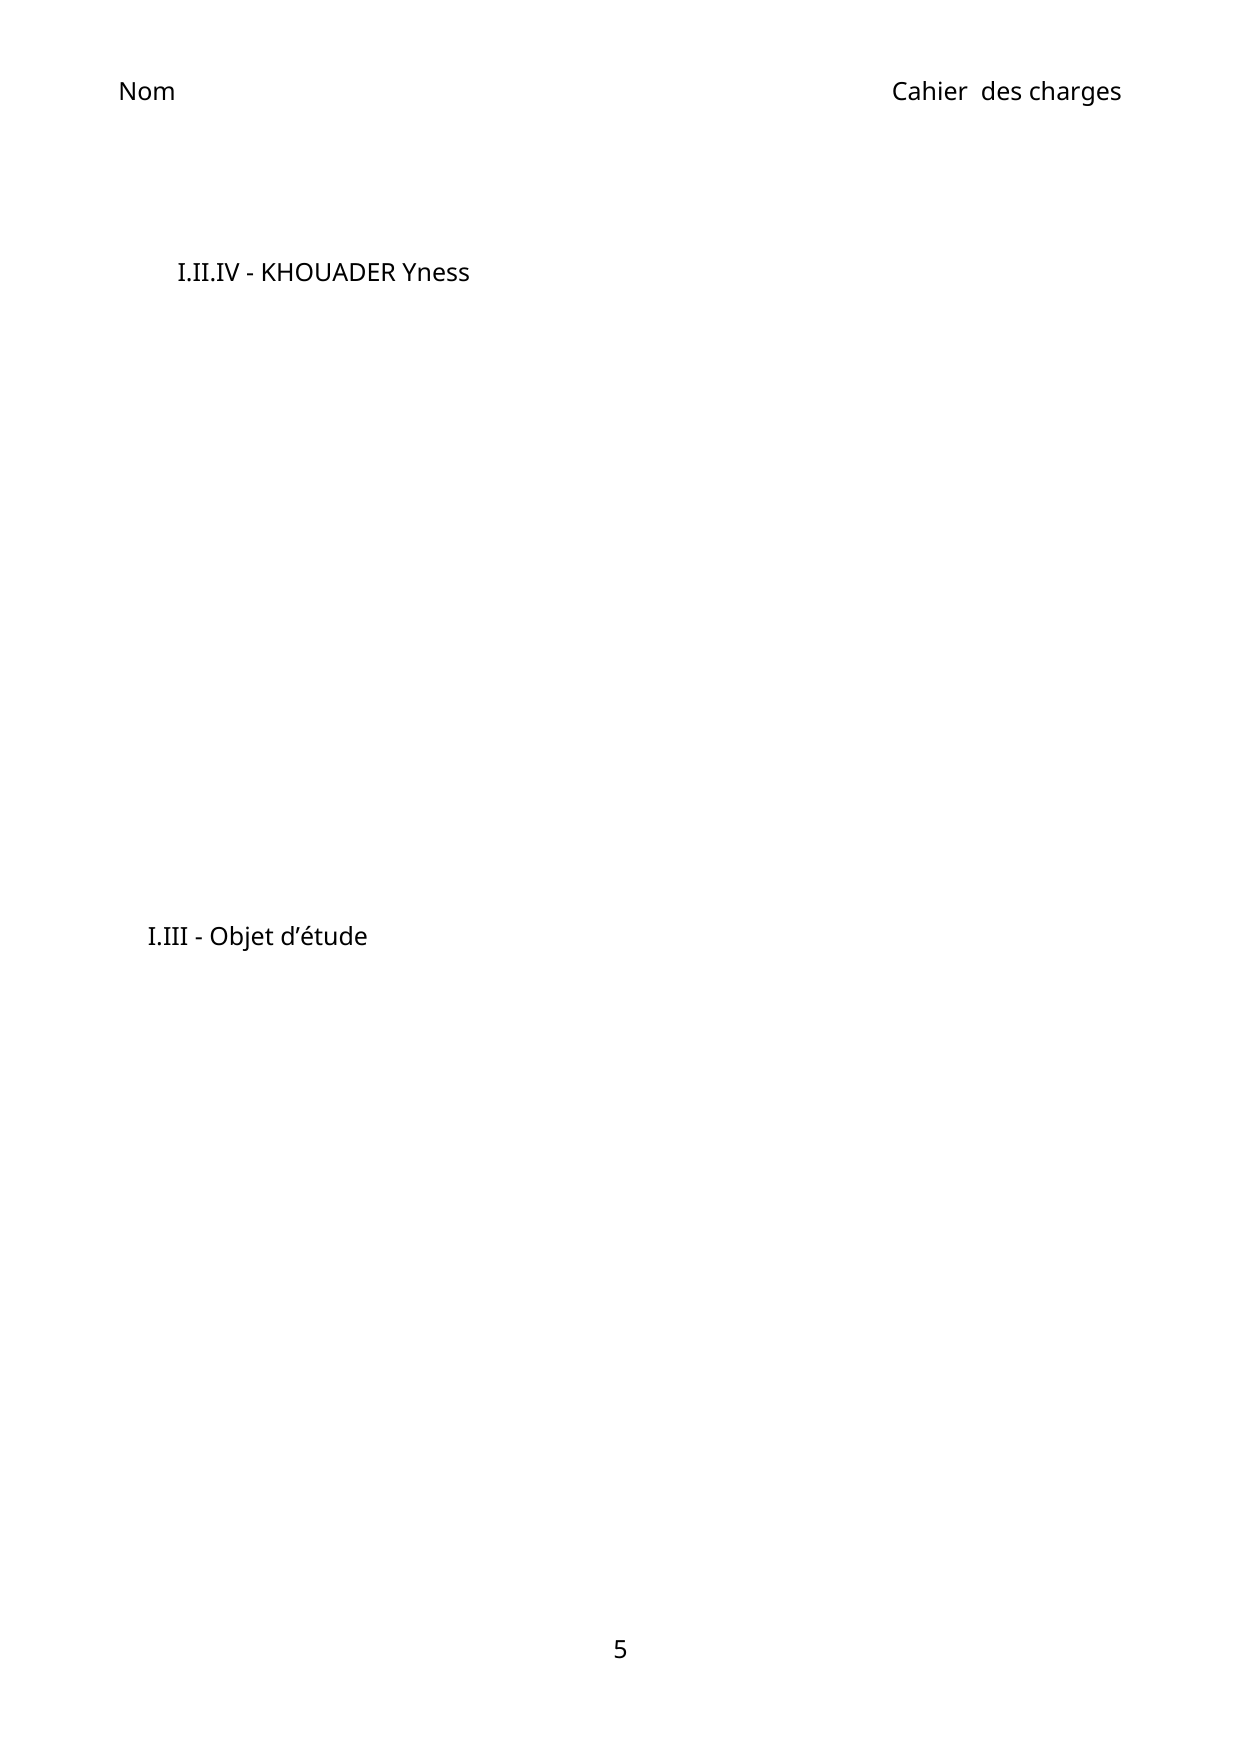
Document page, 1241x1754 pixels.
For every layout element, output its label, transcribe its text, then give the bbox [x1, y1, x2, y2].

text I.III - Objet d’étude [148, 919, 1122, 953]
text I.II.IV - KHOUADER Yness [177, 254, 1122, 288]
